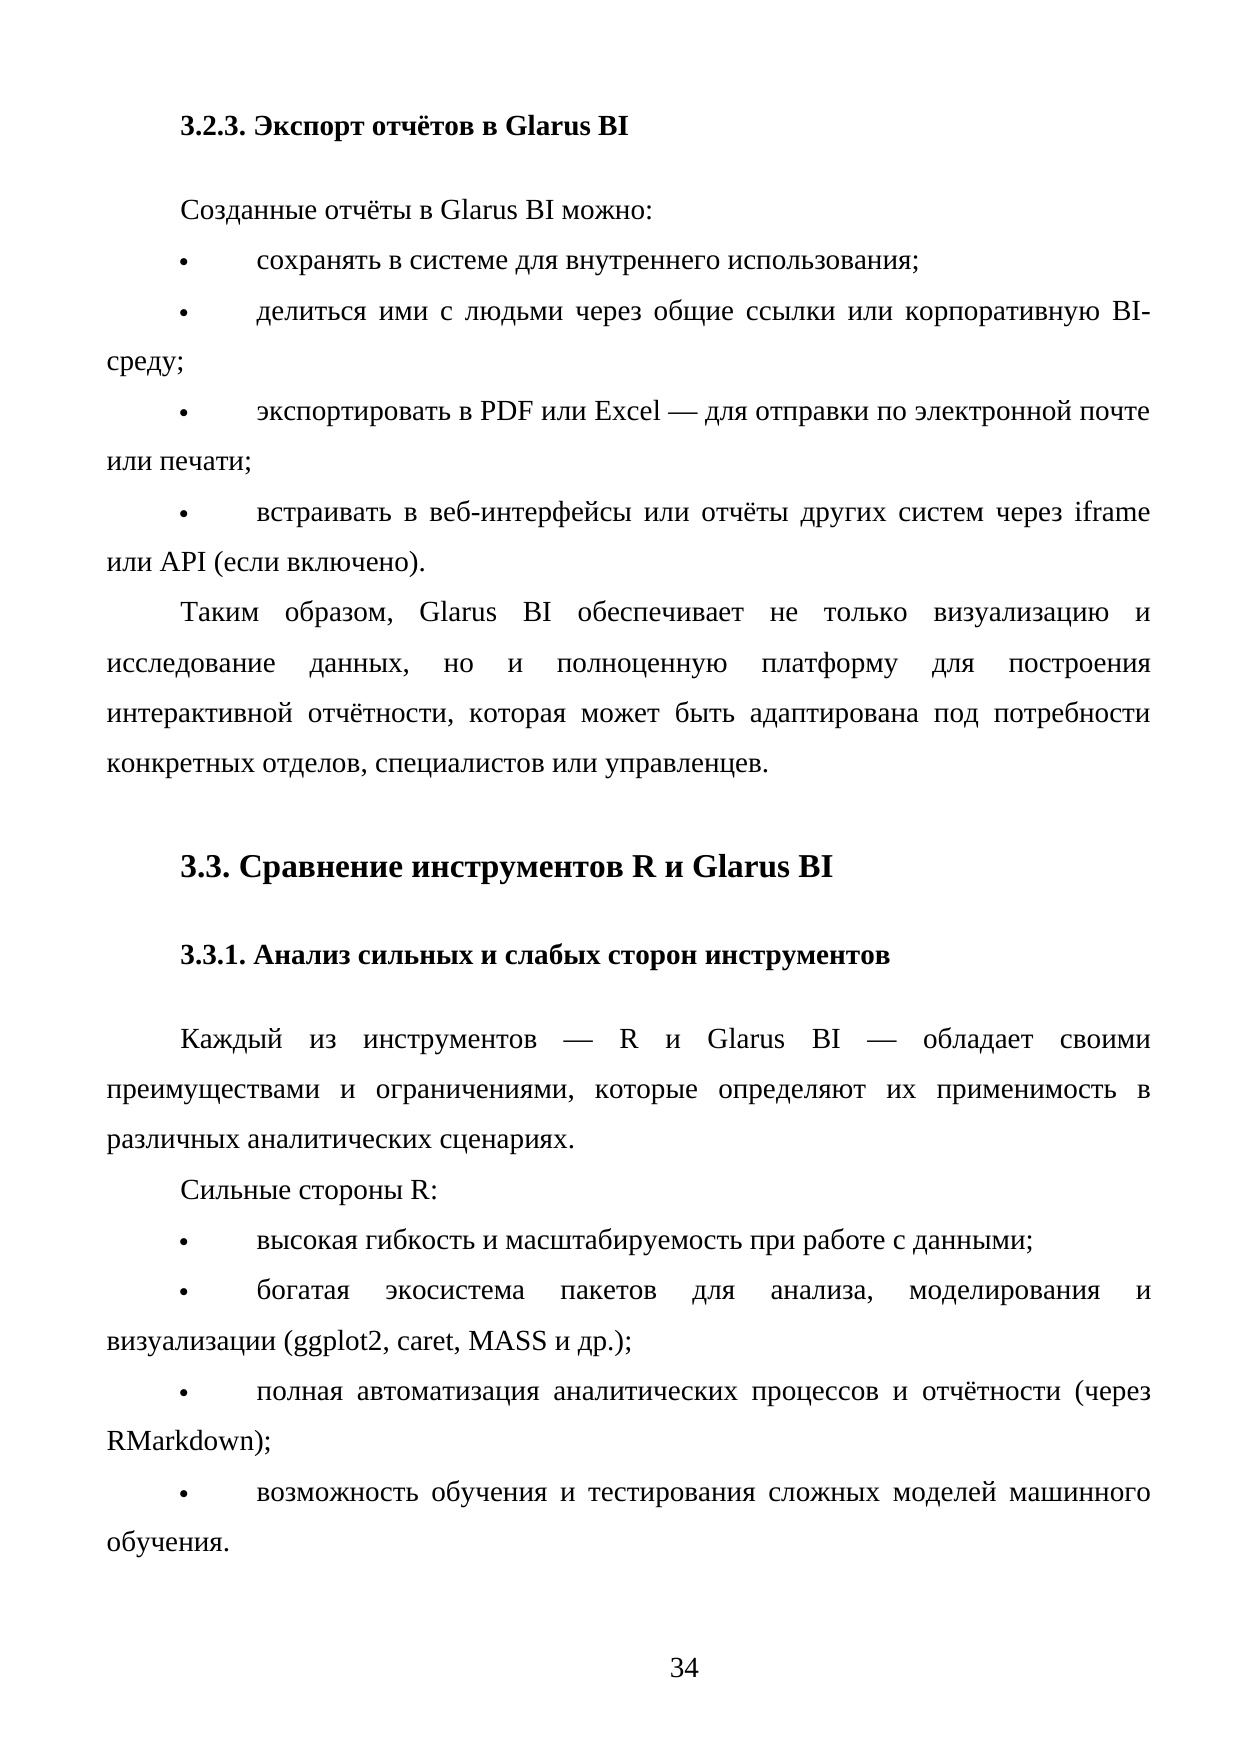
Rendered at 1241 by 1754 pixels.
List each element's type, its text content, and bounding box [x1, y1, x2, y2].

list богатая экосистема пакетов для анализа, моделирования и визуализации (ggplot2, caret, MASS и др.); [106, 1272, 1152, 1356]
text Сильные стороны R: [106, 1172, 1152, 1205]
text Созданные отчёты в Glarus BI можно: [106, 192, 1152, 226]
text Таким образом, Glarus BI обеспечивает не только визуализацию и исследование данных, но и полноценную платформу для построения интерактивной отчётности, которая может быть адаптирована под потребности конкретных отделов, специалистов или управленцев. [106, 594, 1152, 779]
list делиться ими с людьми через общие ссылки или корпоративную BI-среду; [106, 293, 1152, 376]
list встраивать в веб-интерфейсы или отчёты других систем через iframe или API (если включено). [106, 494, 1152, 578]
subtitle 3.3. Сравнение инструментов R и Glarus BI [106, 846, 1152, 884]
list высокая гибкость и масштабируемость при работе с данными; [106, 1222, 1152, 1256]
list экспортировать в PDF или Excel — для отправки по электронной почте или печати; [106, 393, 1152, 477]
list возможность обучения и тестирования сложных моделей машинного обучения. [106, 1474, 1152, 1558]
subtitle 3.3.1. Анализ сильных и слабых сторон инструментов [106, 937, 1152, 971]
list сохранять в системе для внутреннего использования; [106, 242, 1152, 276]
list полная автоматизация аналитических процессов и отчётности (через RMarkdown); [106, 1373, 1152, 1457]
subtitle 3.2.3. Экспорт отчётов в Glarus BI [106, 108, 1152, 142]
text Каждый из инструментов — R и Glarus BI — обладает своими преимуществами и ограничениями, которые определяют их применимость в различных аналитических сценариях. [106, 1021, 1152, 1155]
